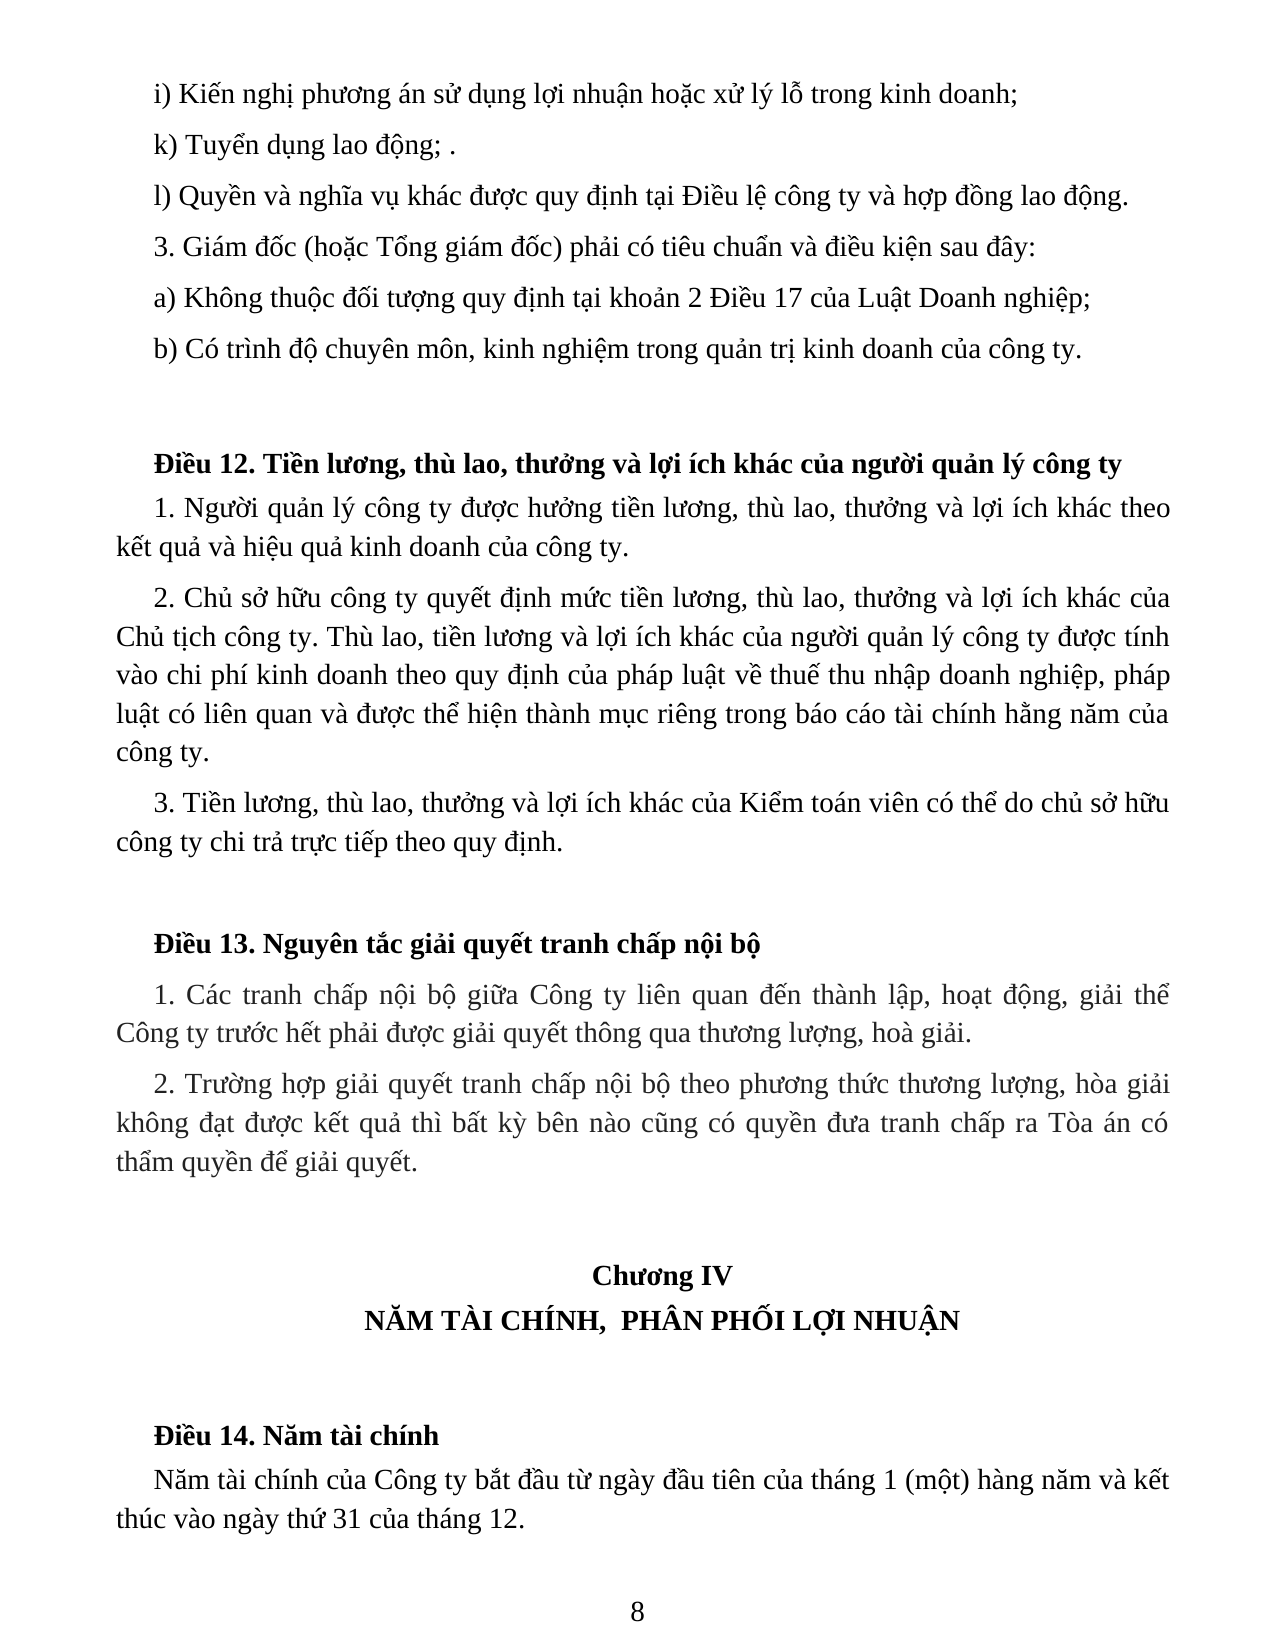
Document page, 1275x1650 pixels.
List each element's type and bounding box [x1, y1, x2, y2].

table_header [105, 76, 1182, 1552]
